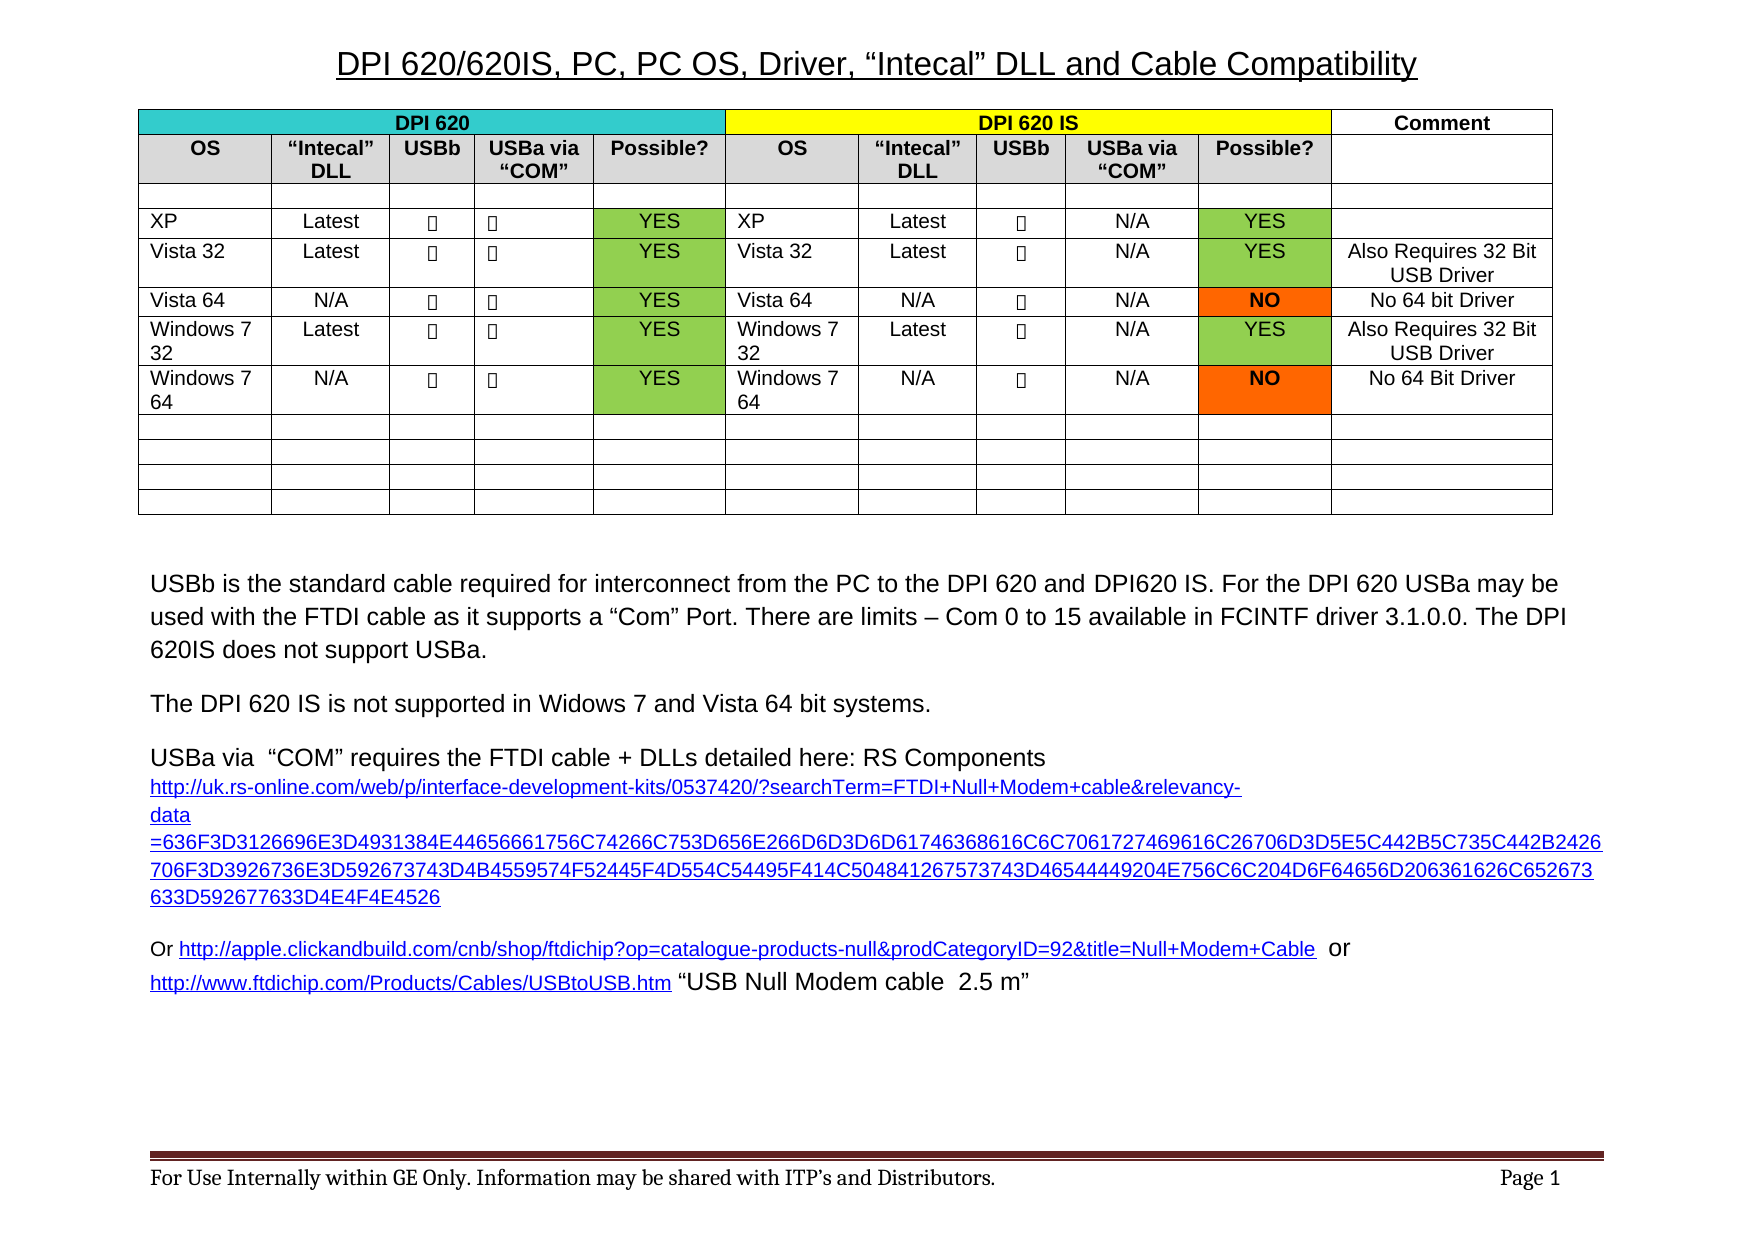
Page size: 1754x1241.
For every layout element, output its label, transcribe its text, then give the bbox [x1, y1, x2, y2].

table_cell No 64 bit Driver [1332, 288, 1552, 316]
table_cell [726, 465, 858, 489]
table_cell YES [1199, 317, 1331, 365]
table_cell [726, 490, 858, 514]
table_cell Latest [859, 317, 976, 365]
table_cell USBa via “COM” [1066, 135, 1198, 183]
table_cell [1199, 440, 1331, 464]
table_cell [1332, 465, 1552, 489]
table_cell [1332, 415, 1552, 439]
table_cell [272, 415, 389, 439]
table_cell USBb [390, 135, 474, 183]
table_cell USBa via “COM” [475, 135, 593, 183]
table_cell [1332, 490, 1552, 514]
table_cell  [475, 317, 593, 365]
table_cell [1066, 490, 1198, 514]
table_cell N/A [1066, 209, 1198, 238]
table_cell Latest [859, 239, 976, 287]
table_cell YES [1199, 239, 1331, 287]
table_cell  [977, 288, 1065, 316]
table_cell Also Requires 32 Bit USB Driver [1332, 239, 1552, 287]
table_cell Latest [859, 209, 976, 238]
table_cell [977, 490, 1065, 514]
table_cell Possible? [1199, 135, 1331, 183]
table_cell  [390, 209, 474, 238]
table_cell Windows 7 64 [726, 366, 858, 414]
table_cell  [977, 209, 1065, 238]
table_cell [272, 184, 389, 208]
table_cell [726, 184, 858, 208]
table_cell N/A [272, 288, 389, 316]
table_header Comment [1332, 110, 1552, 134]
table_cell “Intecal” DLL [859, 135, 976, 183]
table_cell [1199, 490, 1331, 514]
table_cell [475, 465, 593, 489]
table_cell [1332, 184, 1552, 208]
table_cell Latest [272, 209, 389, 238]
table_cell [859, 415, 976, 439]
table_cell [1199, 415, 1331, 439]
table_cell [726, 415, 858, 439]
table_cell [1066, 465, 1198, 489]
table_cell OS [139, 135, 271, 183]
table_cell  [390, 317, 474, 365]
table_cell [859, 440, 976, 464]
table_cell Windows 7 64 [139, 366, 271, 414]
table_cell  [475, 239, 593, 287]
table_cell [390, 415, 474, 439]
table_cell No 64 Bit Driver [1332, 366, 1552, 414]
table_cell [272, 465, 389, 489]
table_cell N/A [1066, 366, 1198, 414]
table_cell [977, 184, 1065, 208]
table_header DPI 620 [139, 110, 725, 134]
table_cell [594, 440, 725, 464]
table_cell [139, 440, 271, 464]
table_cell [139, 490, 271, 514]
table_cell Vista 64 [139, 288, 271, 316]
table_cell [1332, 209, 1552, 238]
table_cell [390, 490, 474, 514]
table_cell [859, 184, 976, 208]
table_cell [859, 490, 976, 514]
table_cell Latest [272, 239, 389, 287]
table_cell YES [594, 288, 725, 316]
text USBb is the standard cable required for interconnect from the PC to the DPI 620 and DPI620 IS. For the DPI 620 USBa may be used with the FTDI cable as it supports a “Com” Port. There are limits – Com 0 to 15 available in FCINTF driver 3.1.0.0. The DPI 620IS does not support USBa. [150, 569, 1604, 664]
table_cell NO [1199, 366, 1331, 414]
table_cell  [977, 317, 1065, 365]
table_cell [859, 465, 976, 489]
table_cell NO [1199, 288, 1331, 316]
table_cell YES [594, 209, 725, 238]
table_cell Windows 7 32 [139, 317, 271, 365]
table_cell [272, 440, 389, 464]
table_cell [1332, 135, 1552, 183]
table_cell YES [594, 317, 725, 365]
table_cell  [390, 366, 474, 414]
table_cell Vista 32 [726, 239, 858, 287]
table_cell [139, 415, 271, 439]
table_cell [594, 465, 725, 489]
table_cell XP [139, 209, 271, 238]
table_header DPI 620 IS [726, 110, 1331, 134]
table_cell  [475, 288, 593, 316]
table_cell [1066, 440, 1198, 464]
table_cell [390, 184, 474, 208]
table_cell “Intecal” DLL [272, 135, 389, 183]
table_cell [726, 440, 858, 464]
table_cell [272, 490, 389, 514]
table_cell Vista 64 [726, 288, 858, 316]
table_cell [1066, 184, 1198, 208]
text Or http://apple.clickandbuild.com/cnb/shop/ftdichip?op=catalogue-products-null&prodCategoryID=92&title=Null+Modem+Cable or http://www.ftdichip.com/Products/Cables/USBtoUSB.htm “USB Null Modem cable 2.5 m” [150, 933, 1604, 995]
table_cell USBb [977, 135, 1065, 183]
table_cell [475, 440, 593, 464]
table_cell Possible? [594, 135, 725, 183]
table_cell [390, 465, 474, 489]
table_cell Also Requires 32 Bit USB Driver [1332, 317, 1552, 365]
table_cell [594, 415, 725, 439]
table_cell N/A [1066, 317, 1198, 365]
text The DPI 620 IS is not supported in Widows 7 and Vista 64 bit systems. [150, 689, 1604, 718]
table_cell [1199, 184, 1331, 208]
table_cell [139, 184, 271, 208]
table_cell XP [726, 209, 858, 238]
text DPI 620/620IS, PC, PC OS, Driver, “Intecal” DLL and Cable Compatibility [150, 44, 1604, 83]
table_cell YES [1199, 209, 1331, 238]
table_cell  [977, 239, 1065, 287]
table_cell Vista 32 [139, 239, 271, 287]
table_cell [475, 184, 593, 208]
table_cell [977, 465, 1065, 489]
table_cell N/A [859, 366, 976, 414]
table_cell  [475, 366, 593, 414]
table_cell [475, 490, 593, 514]
table_cell YES [594, 366, 725, 414]
table_cell  [977, 366, 1065, 414]
table_cell YES [594, 239, 725, 287]
table_cell N/A [1066, 288, 1198, 316]
text USBa via “COM” requires the FTDI cable + DLLs detailed here: RS Components http://uk.rs-online.com/web/p/interface-development-kits/0537420/?searchTerm=FTDI+Null+Modem+cable&relevancy-data=636F3D3126696E3D4931384E44656661756C74266C753D656E266D6D3D6D61746368616C6C7061727469616C26706D3D5E5C442B5C735C442B2426706F3D3926736E3D592673743D4B4559574F52445F4D554C54495F414C504841267573743D46544449204E756C6C204D6F64656D206361626C652673633D592677633D4E4F4E4526 [150, 743, 1604, 909]
table_cell [977, 415, 1065, 439]
table_cell [475, 415, 593, 439]
table_cell [594, 184, 725, 208]
table_cell [594, 490, 725, 514]
table_cell OS [726, 135, 858, 183]
table_cell  [390, 239, 474, 287]
table_cell  [390, 288, 474, 316]
table_cell [1066, 415, 1198, 439]
table_cell [390, 440, 474, 464]
table_cell [1199, 465, 1331, 489]
table_cell  [475, 209, 593, 238]
table_cell [139, 465, 271, 489]
table_cell N/A [859, 288, 976, 316]
table_cell [977, 440, 1065, 464]
table_cell Latest [272, 317, 389, 365]
table_cell N/A [1066, 239, 1198, 287]
table_cell [1332, 440, 1552, 464]
table_cell Windows 7 32 [726, 317, 858, 365]
table_cell N/A [272, 366, 389, 414]
